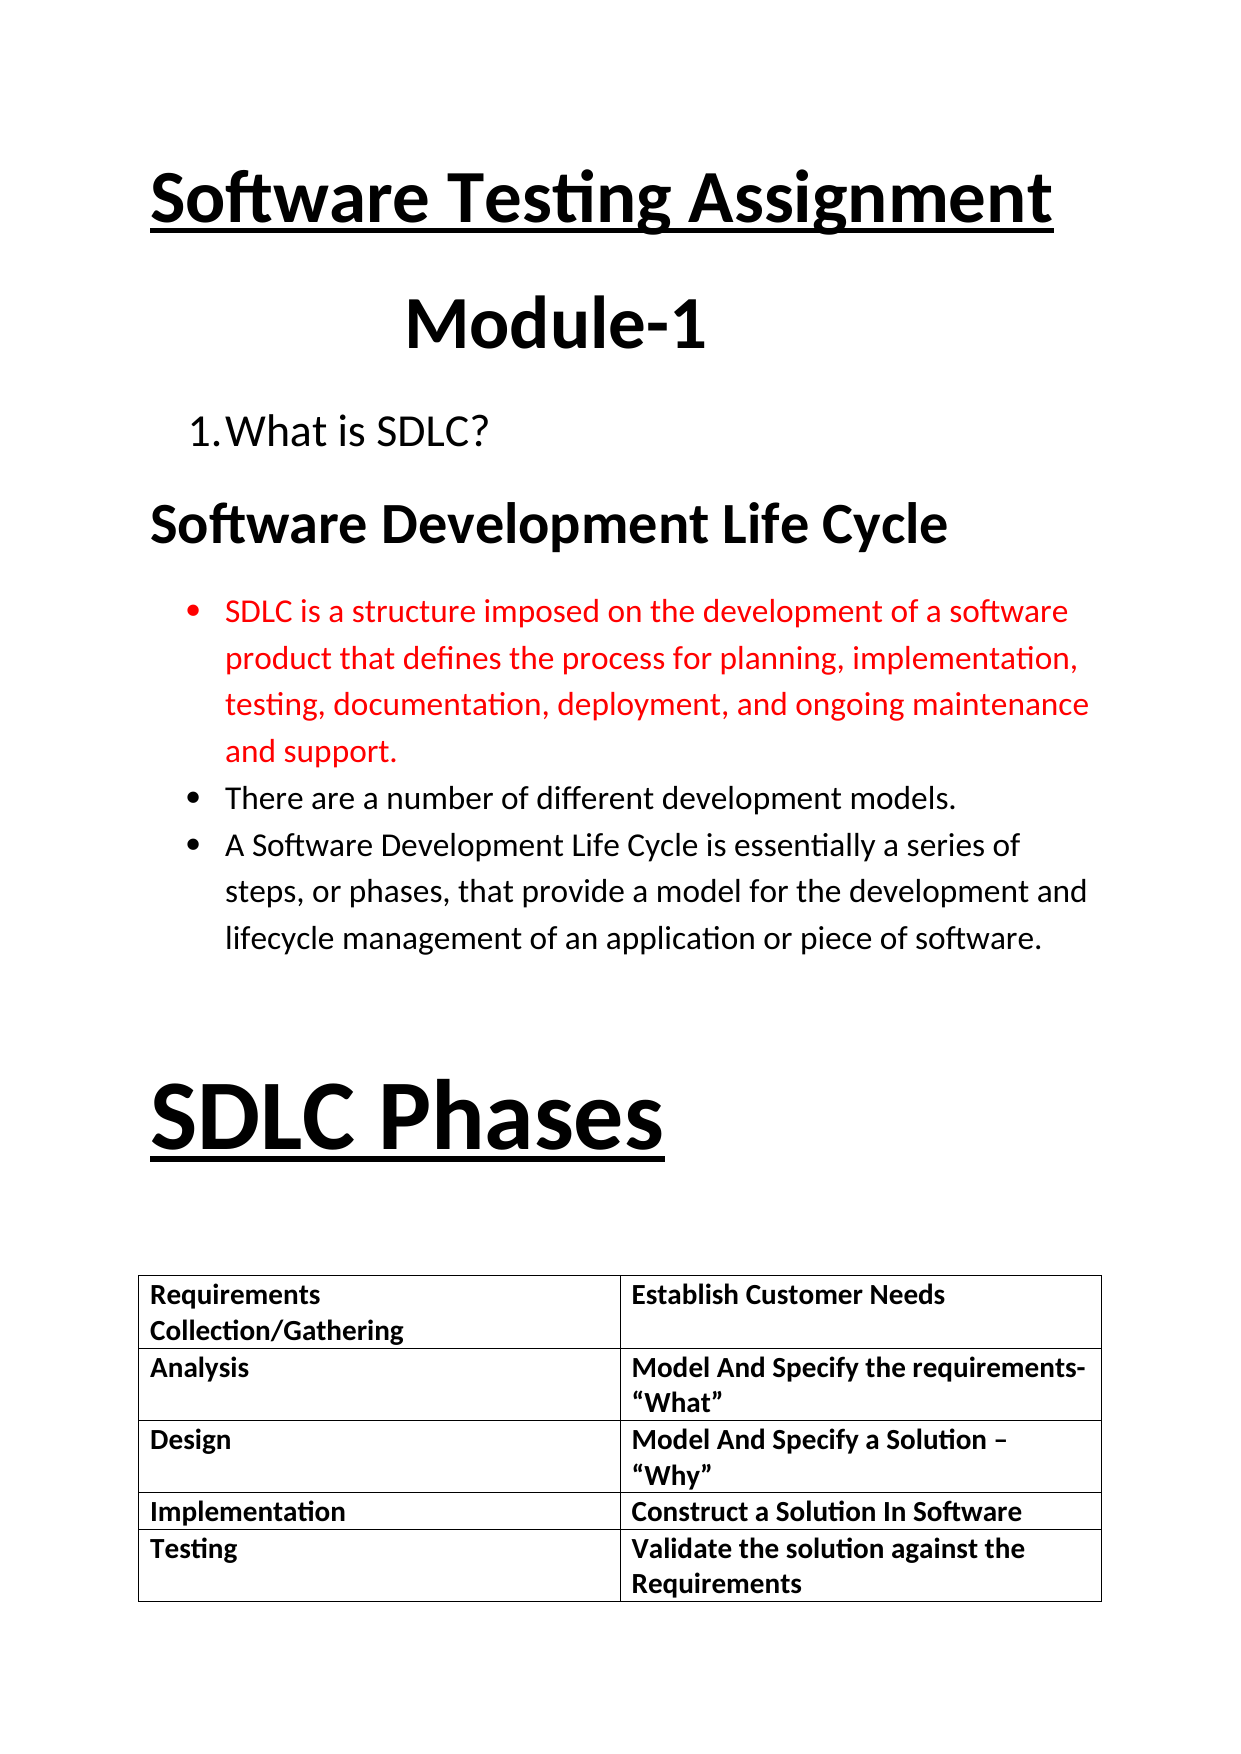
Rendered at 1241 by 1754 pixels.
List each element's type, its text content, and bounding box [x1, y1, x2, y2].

table_header Establish Customer Needs [621, 1276, 1101, 1348]
list A Software Development Life Cycle is essentially a series of steps, or phases, that provide a model for the development and lifecycle management of an application or piece of software. [187, 824, 1090, 958]
table_header Requirements Collection/Gathering [139, 1276, 620, 1348]
table_cell Construct a Solution In Software [621, 1493, 1101, 1529]
table_cell Design [139, 1421, 620, 1492]
table_cell Model And Specify the requirements- “What” [621, 1349, 1101, 1420]
table_cell Analysis [139, 1349, 620, 1420]
table_cell Model And Specify a Solution – “Why” [621, 1421, 1101, 1492]
table_cell Implementation [139, 1493, 620, 1529]
list SDLC is a structure imposed on the development of a software product that defines the process for planning, implementation, testing, documentation, deployment, and ongoing maintenance and support. [187, 590, 1090, 771]
text Software Development Life Cycle [150, 487, 1090, 558]
table_cell Testing [139, 1530, 620, 1601]
text Software Testing Assignment [150, 150, 1090, 242]
text Module-1 [150, 276, 1090, 368]
list There are a number of different development models. [187, 777, 1090, 818]
text SDLC Phases [150, 1052, 1090, 1174]
table_cell Validate the solution against the Requirements [621, 1530, 1101, 1601]
list What is SDLC? [187, 402, 1090, 458]
